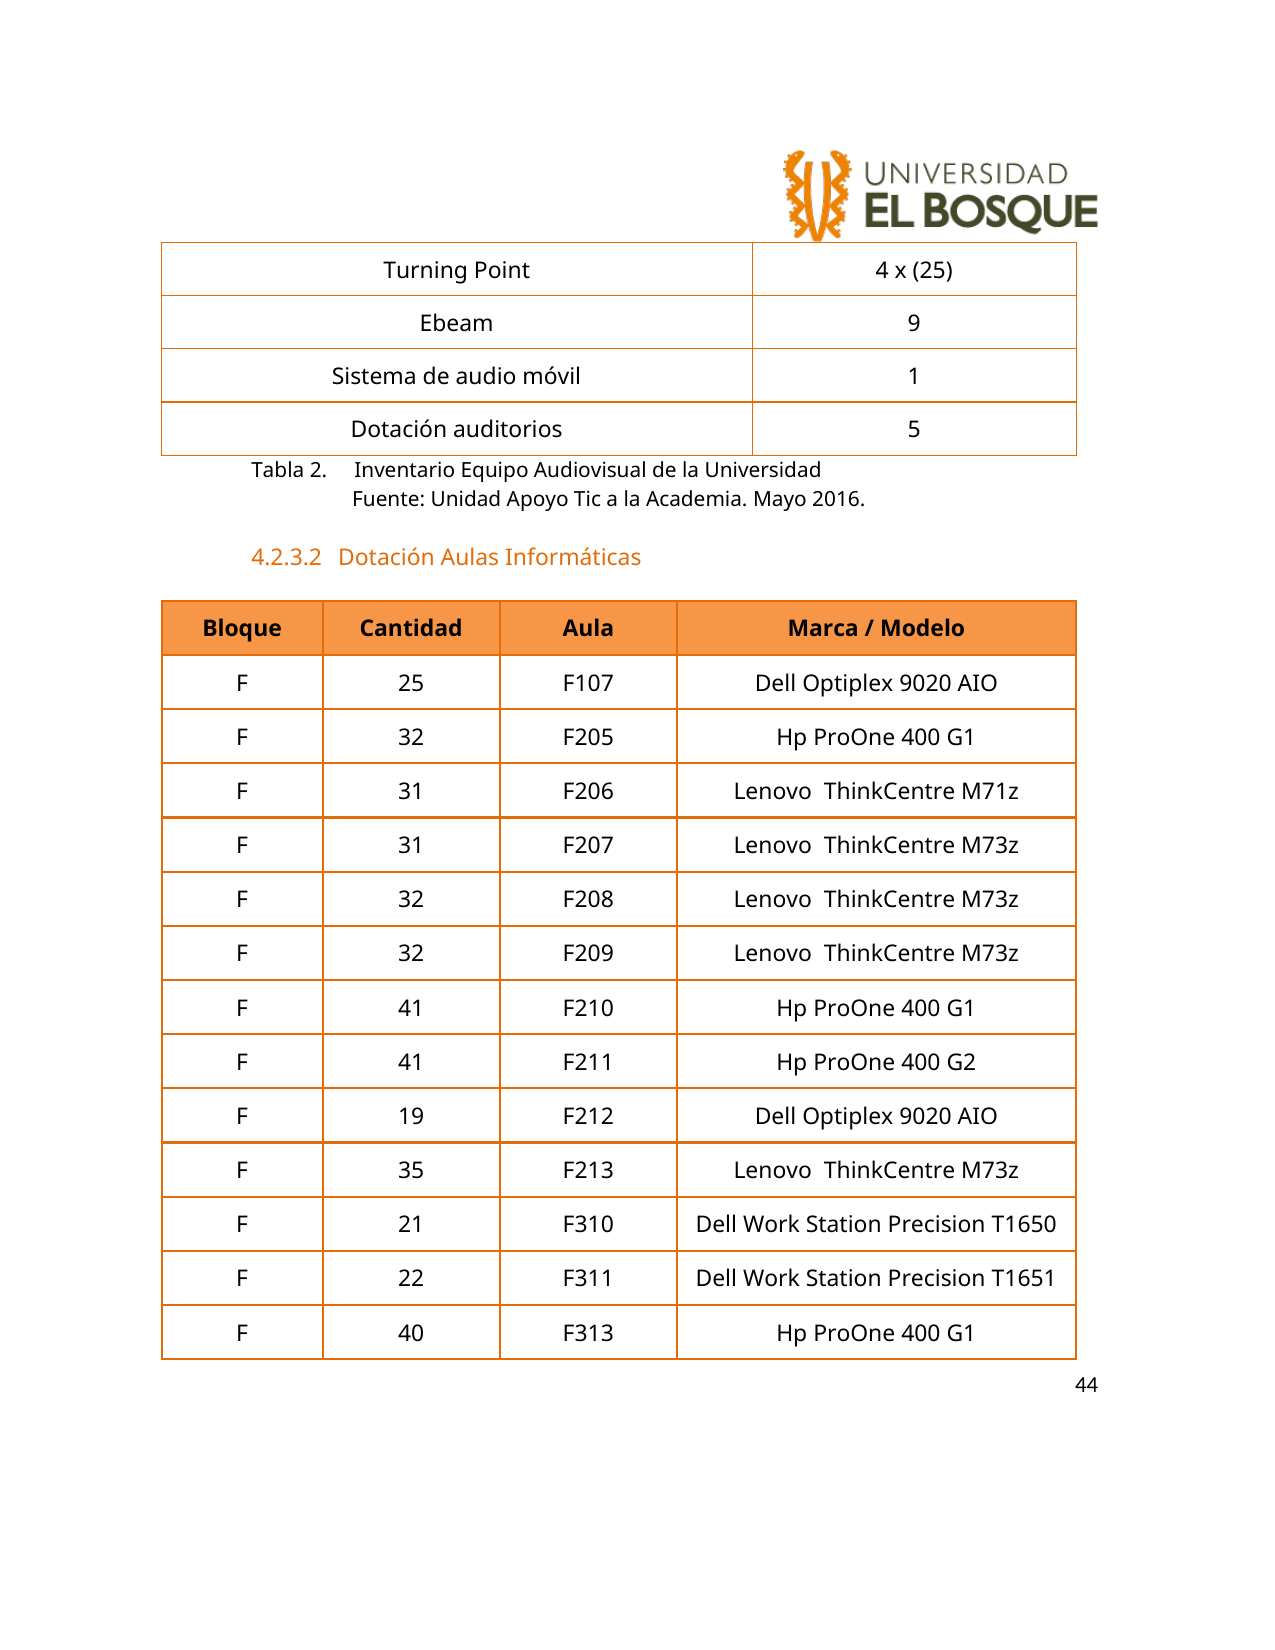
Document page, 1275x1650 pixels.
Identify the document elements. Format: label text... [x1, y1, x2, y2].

table_cell 25 [324, 656, 499, 708]
table_cell 19 [324, 1089, 499, 1141]
table_cell F [163, 1198, 322, 1250]
table_cell F208 [501, 873, 676, 925]
table_cell F212 [501, 1089, 676, 1141]
table_cell F [163, 1089, 322, 1141]
table_cell Dell Work Station Precision T1650 [678, 1198, 1075, 1250]
table_cell F [163, 927, 322, 979]
table_cell F [163, 873, 322, 925]
table_cell F [163, 819, 322, 871]
table_cell Turning Point [162, 243, 752, 295]
table_cell F311 [501, 1252, 676, 1304]
table_cell F213 [501, 1144, 676, 1196]
table_cell F313 [501, 1306, 676, 1358]
table_cell 5 [753, 403, 1076, 454]
table_cell F205 [501, 710, 676, 762]
table_cell Lenovo ThinkCentre M73z [678, 927, 1075, 979]
table_cell F [163, 1144, 322, 1196]
table_cell 32 [324, 873, 499, 925]
table_header Marca / Modelo [678, 602, 1075, 654]
table_cell F [163, 1306, 322, 1358]
table_cell F206 [501, 764, 676, 816]
table_cell Ebeam [162, 296, 752, 348]
table_cell F107 [501, 656, 676, 708]
table_header Bloque [163, 602, 322, 654]
table_cell Dell Optiplex 9020 AIO [678, 656, 1075, 708]
table_cell Sistema de audio móvil [162, 349, 752, 401]
table_cell 21 [324, 1198, 499, 1250]
table_cell 31 [324, 764, 499, 816]
table_cell Lenovo ThinkCentre M73z [678, 819, 1075, 871]
table_cell Dell Optiplex 9020 AIO [678, 1089, 1075, 1141]
table_cell 9 [753, 296, 1076, 348]
table_cell Hp ProOne 400 G1 [678, 1306, 1075, 1358]
table_cell F209 [501, 927, 676, 979]
table_cell 41 [324, 981, 499, 1033]
text Tabla 2. Inventario Equipo Audiovisual de la Universidad [251, 456, 1098, 484]
table_cell Lenovo ThinkCentre M73z [678, 1144, 1075, 1196]
text Fuente: Unidad Apoyo Tic a la Academia. Mayo 2016. [325, 484, 1098, 512]
picture [782, 150, 1098, 242]
table_cell 22 [324, 1252, 499, 1304]
table_cell 32 [324, 927, 499, 979]
table_cell 35 [324, 1144, 499, 1196]
table_cell 31 [324, 819, 499, 871]
table_cell Lenovo ThinkCentre M71z [678, 764, 1075, 816]
table_cell F [163, 764, 322, 816]
table_cell Hp ProOne 400 G1 [678, 981, 1075, 1033]
table_cell 1 [753, 349, 1076, 401]
table_cell Lenovo ThinkCentre M73z [678, 873, 1075, 925]
table_cell F310 [501, 1198, 676, 1250]
table_cell 40 [324, 1306, 499, 1358]
table_cell Hp ProOne 400 G1 [678, 710, 1075, 762]
table_header Aula [501, 602, 676, 654]
table_cell Hp ProOne 400 G2 [678, 1035, 1075, 1087]
table_header Cantidad [324, 602, 499, 654]
table_cell F [163, 981, 322, 1033]
table_cell 32 [324, 710, 499, 762]
table_cell F [163, 1035, 322, 1087]
table_cell F210 [501, 981, 676, 1033]
table_cell F207 [501, 819, 676, 871]
table_cell F [163, 710, 322, 762]
table_cell F [163, 656, 322, 708]
table_cell F [163, 1252, 322, 1304]
table_cell Dell Work Station Precision T1651 [678, 1252, 1075, 1304]
table_cell 41 [324, 1035, 499, 1087]
table_cell 4 x (25) [753, 243, 1076, 295]
list Dotación Aulas Informáticas [251, 541, 1098, 572]
table_cell Dotación auditorios [162, 403, 752, 454]
table_cell F211 [501, 1035, 676, 1087]
